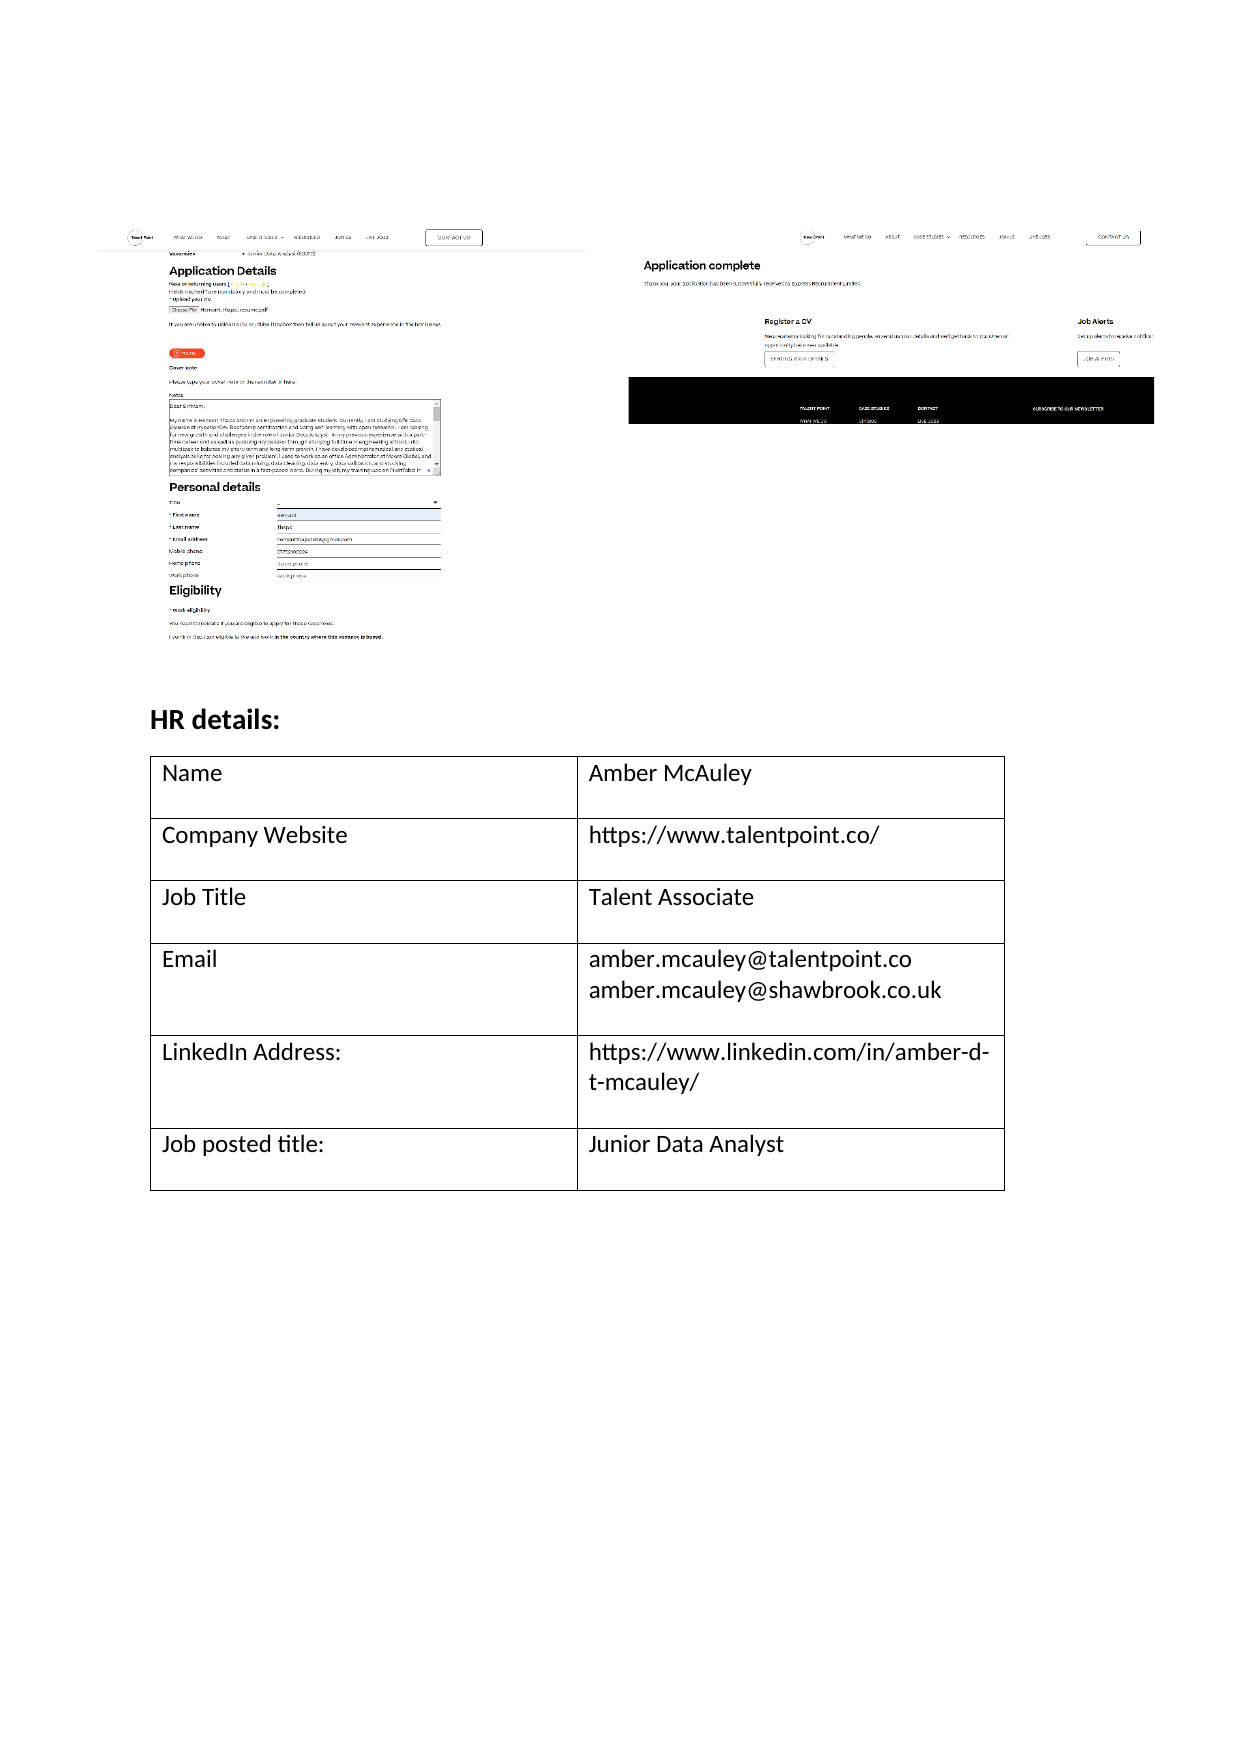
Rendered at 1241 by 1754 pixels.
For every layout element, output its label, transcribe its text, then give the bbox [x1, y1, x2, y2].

table_cell Job Title [151, 881, 577, 942]
table_cell amber.mcauley@talentpoint.co amber.mcauley@shawbrook.co.uk [578, 944, 1004, 1035]
table_header Name [151, 757, 577, 818]
text HR details: [150, 701, 1090, 737]
table_cell https://www.talentpoint.co/ [578, 819, 1004, 880]
picture [97, 225, 586, 646]
table_header Amber McAuley [578, 757, 1004, 818]
table_cell Email [151, 944, 577, 1035]
table_cell https://www.linkedin.com/in/amber-d-t-mcauley/ [578, 1036, 1004, 1128]
picture [628, 231, 1155, 424]
table_cell Junior Data Analyst [578, 1129, 1004, 1190]
table_cell Company Website [151, 819, 577, 880]
table_cell LinkedIn Address: [151, 1036, 577, 1128]
table_cell Talent Associate [578, 881, 1004, 942]
table_cell Job posted title: [151, 1129, 577, 1190]
